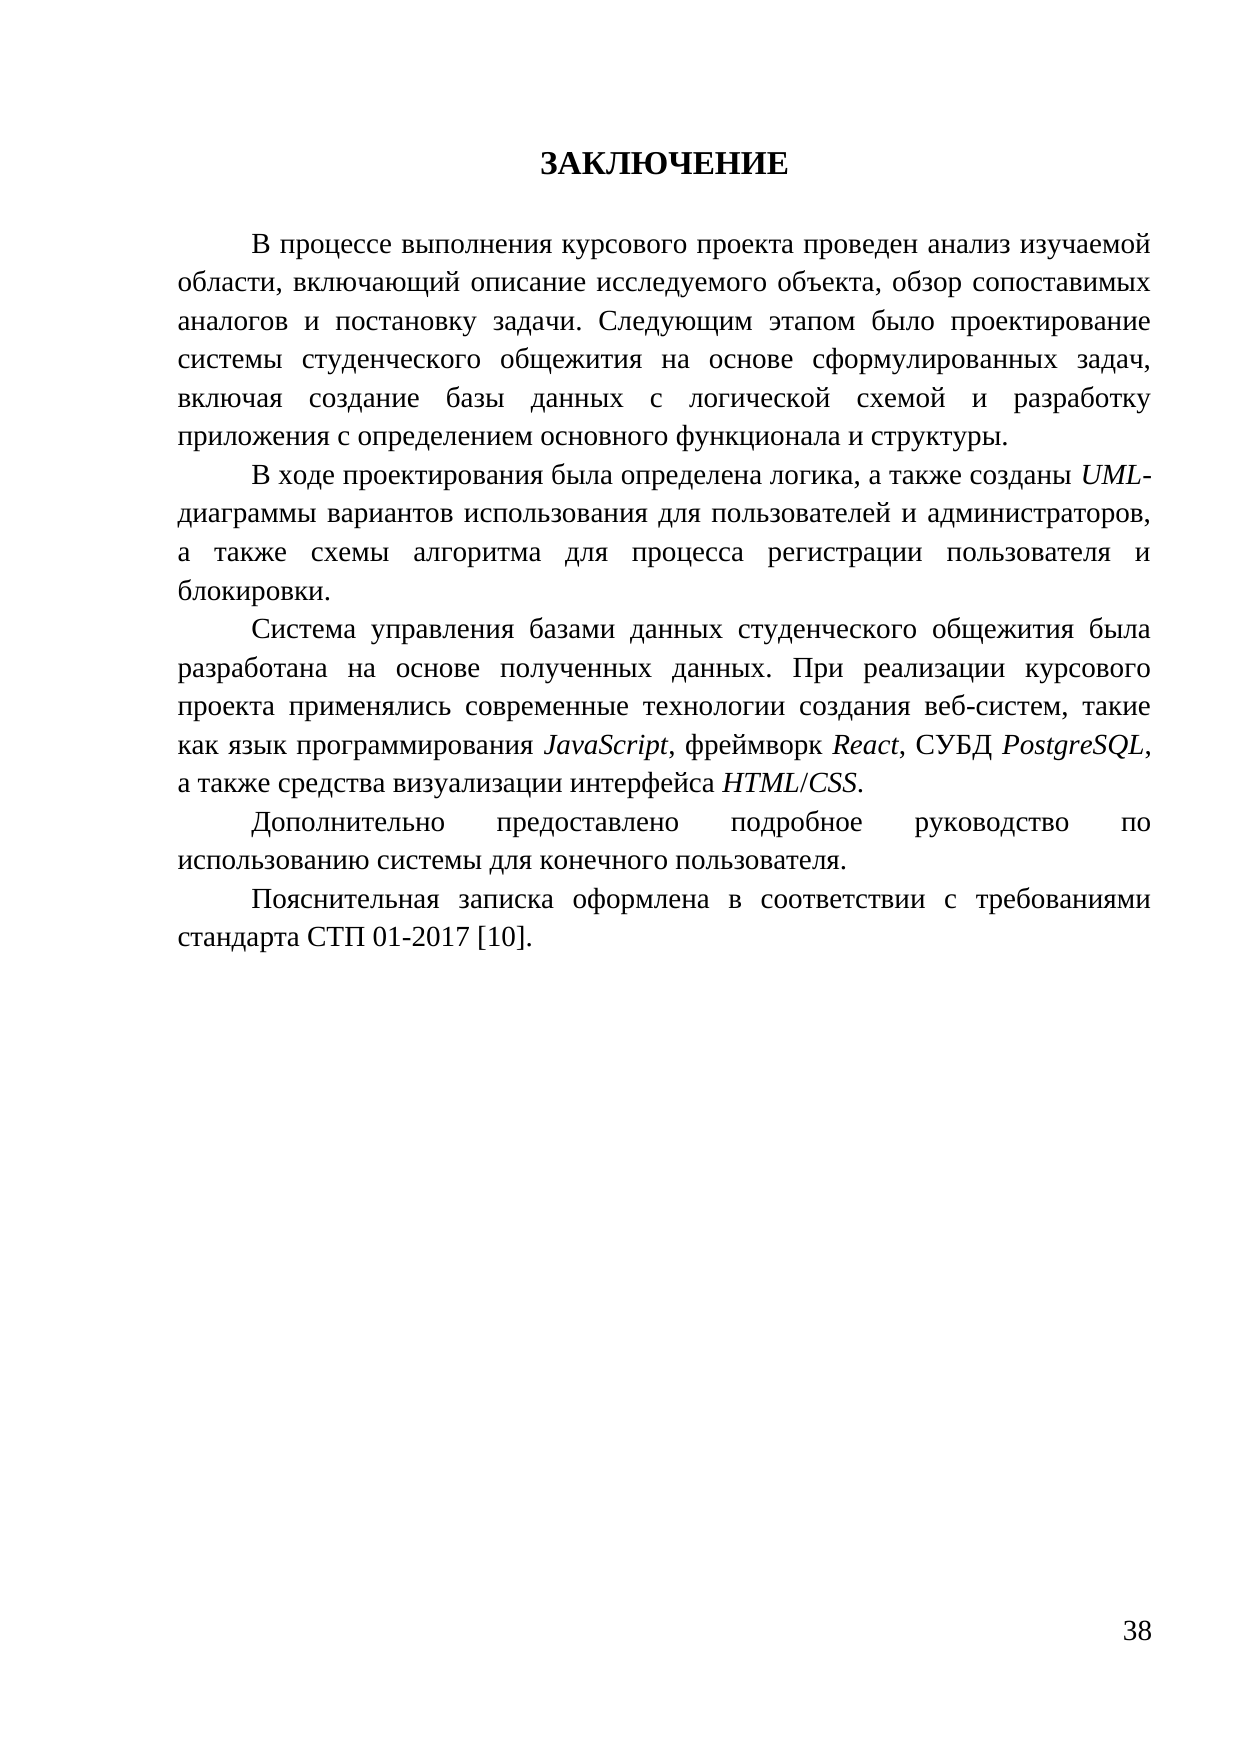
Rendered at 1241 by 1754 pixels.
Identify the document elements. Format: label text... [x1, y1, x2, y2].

text В процессе выполнения курсового проекта проведен анализ изучаемой области, включающий описание исследуемого объекта, обзор сопоставимых аналогов и постановку задачи. Следующим этапом было проектирование системы студенческого общежития на основе сформулированных задач, включая создание базы данных с логической схемой и разработку приложения с определением основного функционала и структуры. [177, 226, 1152, 452]
text Система управления базами данных студенческого общежития была разработана на основе полученных данных. При реализации курсового проекта применялись современные технологии создания веб-систем, такие как язык программирования JavaScript, фреймворк React, СУБД PostgreSQL, а также средства визуализации интерфейса HTML/CSS. [177, 611, 1152, 799]
subtitle ЗАКЛЮЧЕНИЕ [177, 143, 1152, 181]
text Дополнительно предоставлено подробное руководство по использованию системы для конечного пользователя. [177, 804, 1152, 876]
text В ходе проектирования была определена логика, а также созданы UML-диаграммы вариантов использования для пользователей и администраторов, а также схемы алгоритма для процесса регистрации пользователя и блокировки. [177, 457, 1152, 606]
text Пояснительная записка оформлена в соответствии с требованиями стандарта СТП 01-2017 [10]. [177, 881, 1152, 953]
